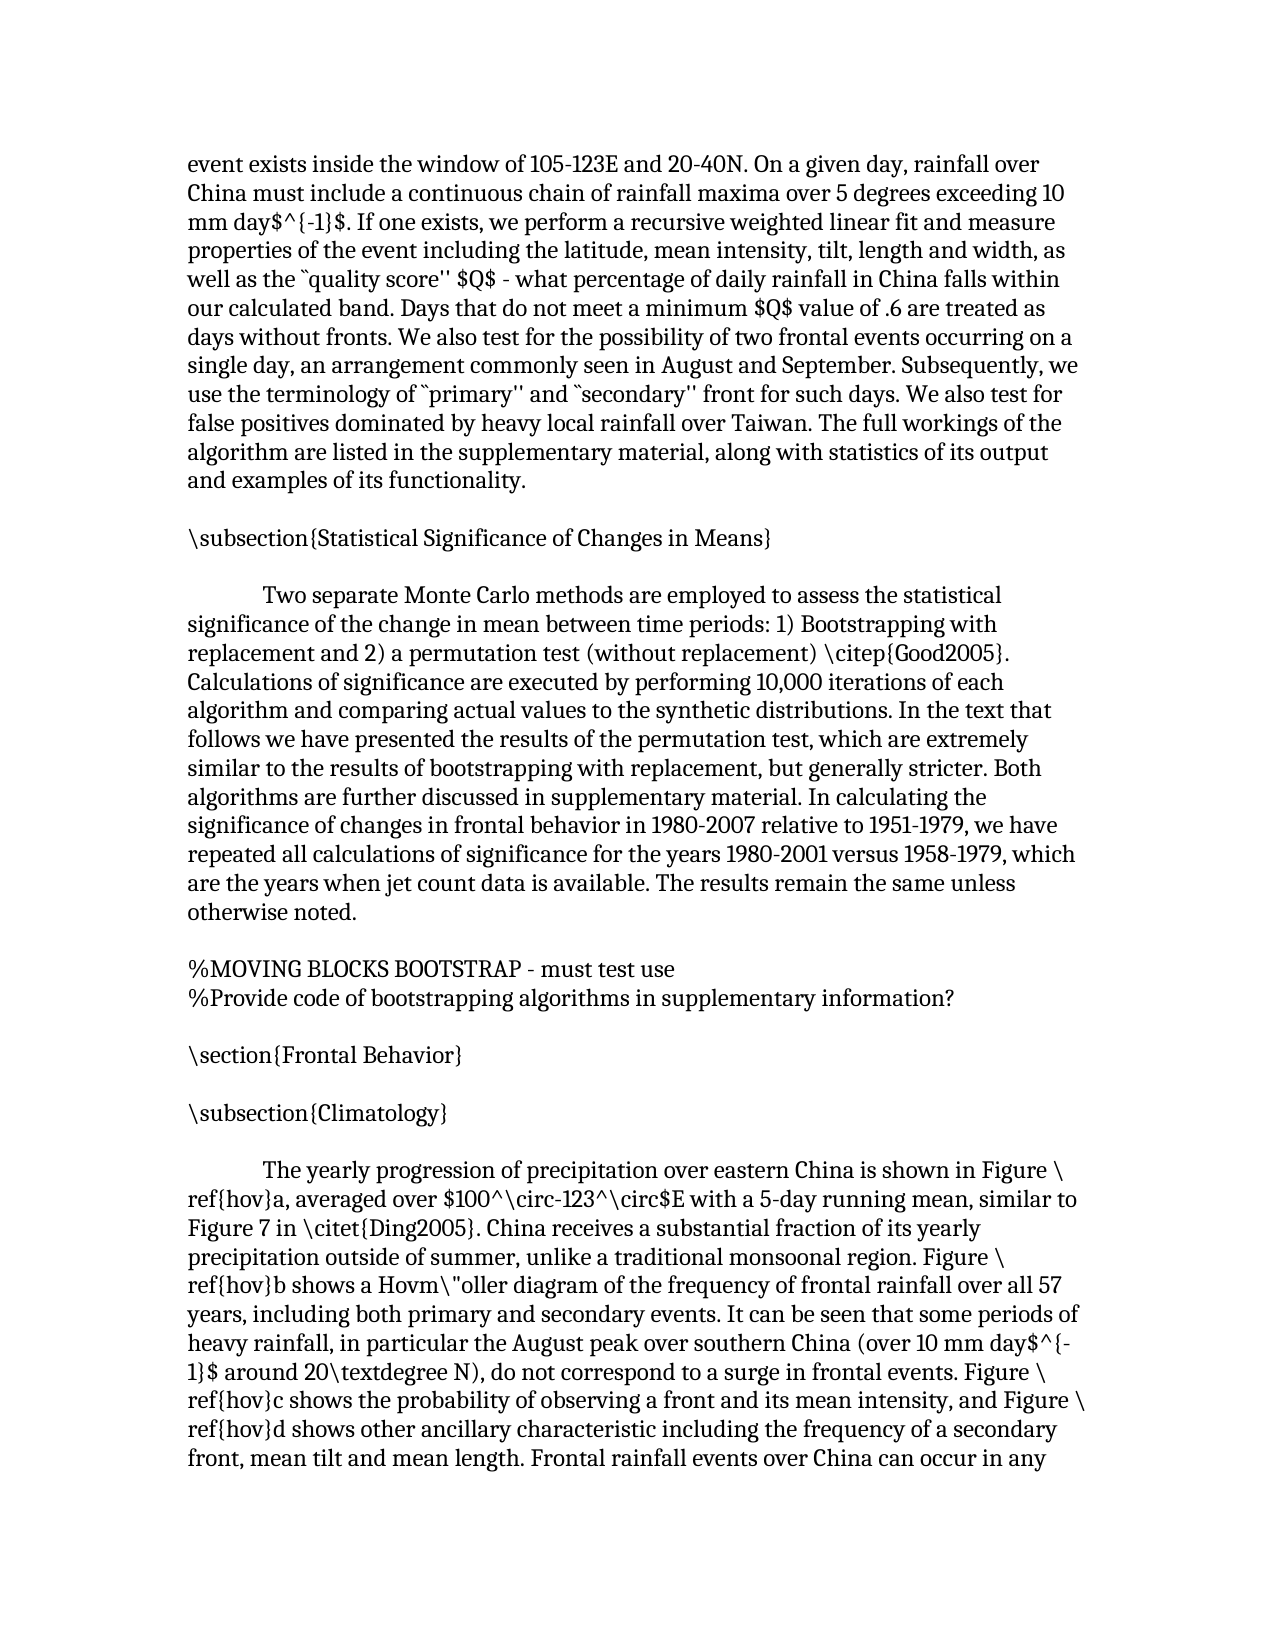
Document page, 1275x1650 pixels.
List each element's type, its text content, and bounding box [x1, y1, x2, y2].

text \subsection{Climatology} [187, 1099, 1087, 1127]
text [187, 1156, 1087, 1472]
text \section{Frontal Behavior} [187, 1041, 1087, 1070]
text %MOVING BLOCKS BOOTSTRAP - must test use [187, 955, 1087, 984]
text Two separate Monte Carlo methods are employed to assess the statistical significance of the change in mean between time periods: 1) Bootstrapping with replacement and 2) a permutation test (without replacement) \citep{Good2005}. Calculations of significance are executed by performing 10,000 iterations of each algorithm and comparing actual values to the synthetic distributions. In the text that follows we have presented the results of the permutation test, which are extremely similar to the results of bootstrapping with replacement, but generally stricter. Both algorithms are further discussed in supplementary material. In calculating the significance of changes in frontal behavior in 1980-2007 relative to 1951-1979, we have repeated all calculations of significance for the years 1980-2001 versus 1958-1979, which are the years when jet count data is available. The results remain the same unless otherwise noted. [187, 581, 1087, 926]
text \subsection{Statistical Significance of Changes in Means} [187, 524, 1087, 552]
text %Provide code of bootstrapping algorithms in supplementary information? [187, 984, 1087, 1012]
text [187, 150, 1087, 495]
